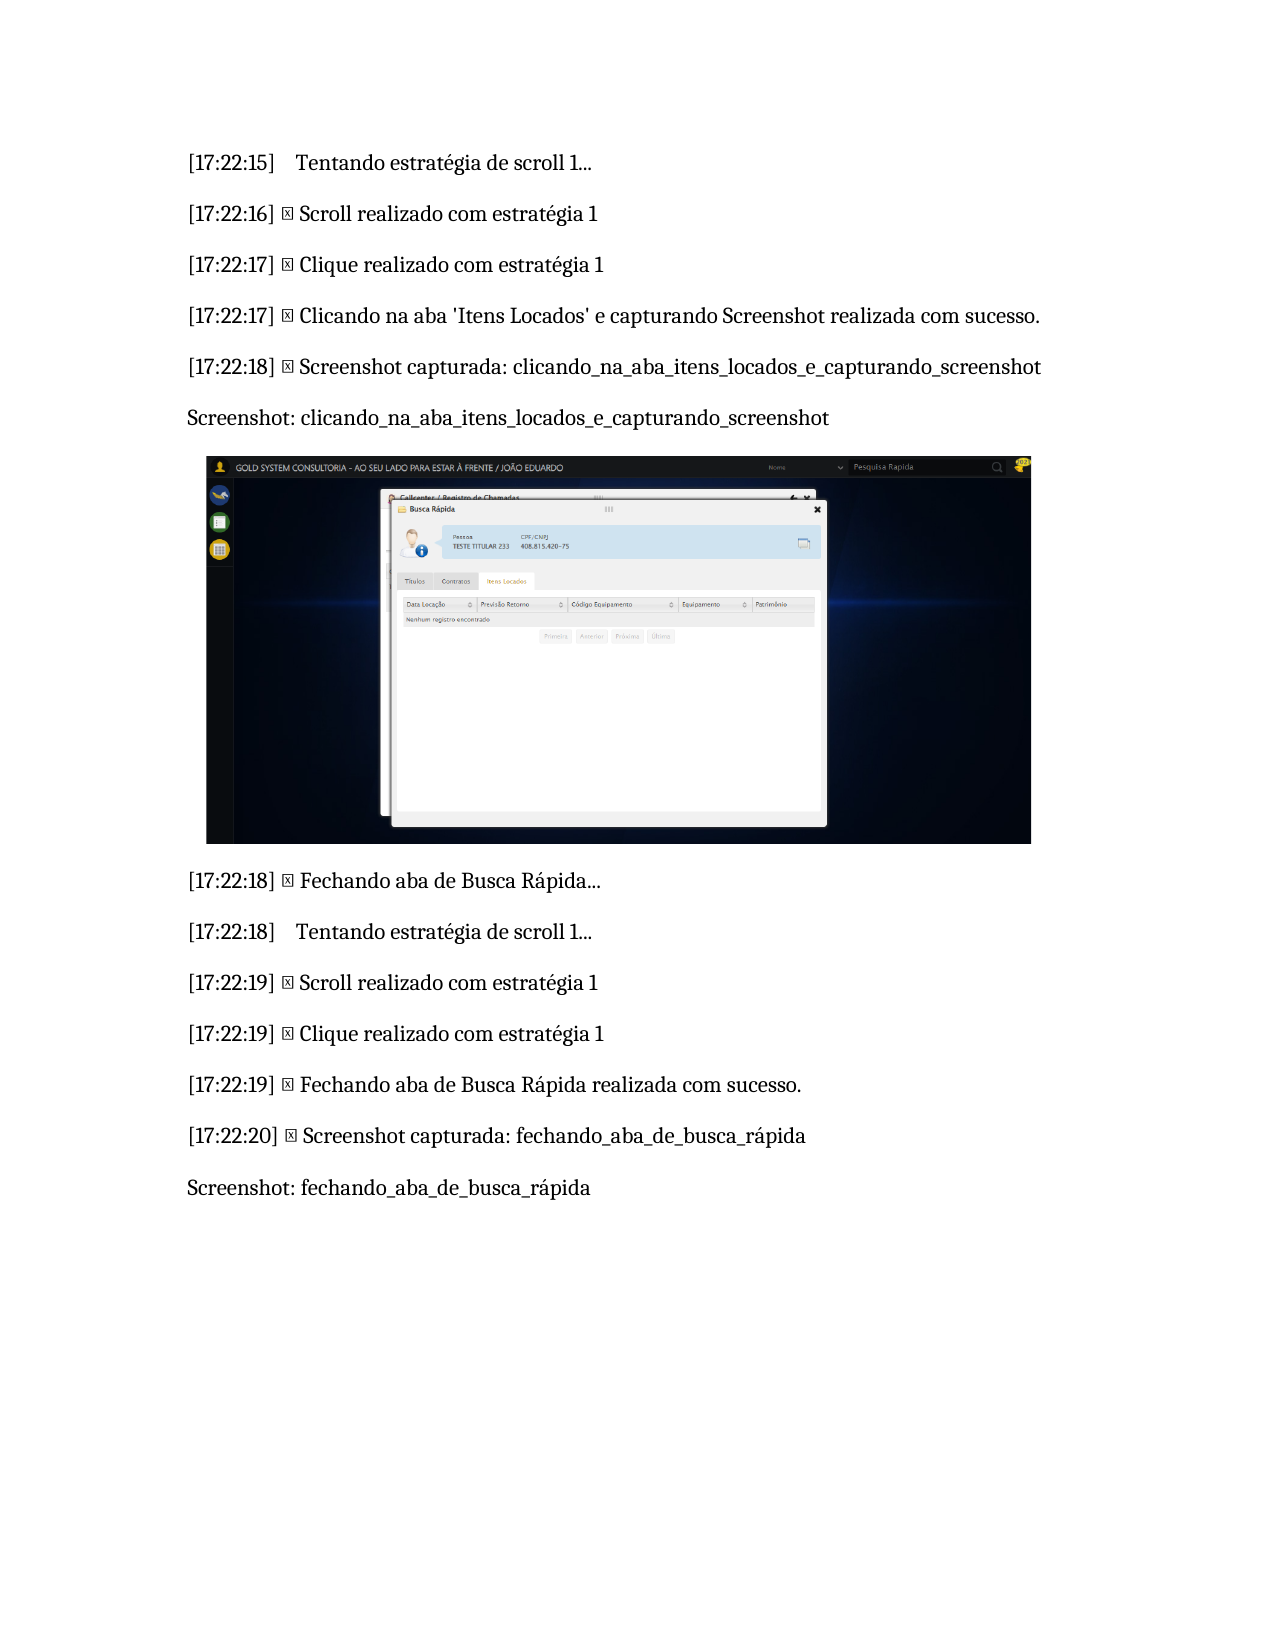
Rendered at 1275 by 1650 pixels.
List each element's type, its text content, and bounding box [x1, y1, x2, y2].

text [17:22:17] ✅ Clicando na aba 'Itens Locados' e capturando Screenshot realizada com sucesso. [187, 303, 1087, 329]
text [17:22:19] ✅ Fechando aba de Busca Rápida realizada com sucesso. [187, 1072, 1087, 1098]
text [17:22:16] ✅ Scroll realizado com estratégia 1 [187, 201, 1087, 227]
text Screenshot: fechando_aba_de_busca_rápida [187, 1174, 1087, 1201]
picture [206, 456, 1032, 844]
text [17:22:17] ✅ Clique realizado com estratégia 1 [187, 252, 1087, 278]
text [17:22:18] Tentando estratégia de scroll 1... [187, 919, 1087, 945]
text [17:22:15] Tentando estratégia de scroll 1... [187, 150, 1087, 176]
text [17:22:19] ✅ Clique realizado com estratégia 1 [187, 1021, 1087, 1047]
text [17:22:20] 📸 Screenshot capturada: fechando_aba_de_busca_rápida [187, 1123, 1087, 1149]
text [17:22:18] 🔄 Fechando aba de Busca Rápida... [187, 868, 1087, 894]
text [17:22:19] ✅ Scroll realizado com estratégia 1 [187, 970, 1087, 996]
text [17:22:18] 📸 Screenshot capturada: clicando_na_aba_itens_locados_e_capturando_screenshot [187, 354, 1087, 381]
text Screenshot: clicando_na_aba_itens_locados_e_capturando_screenshot [187, 405, 1087, 432]
